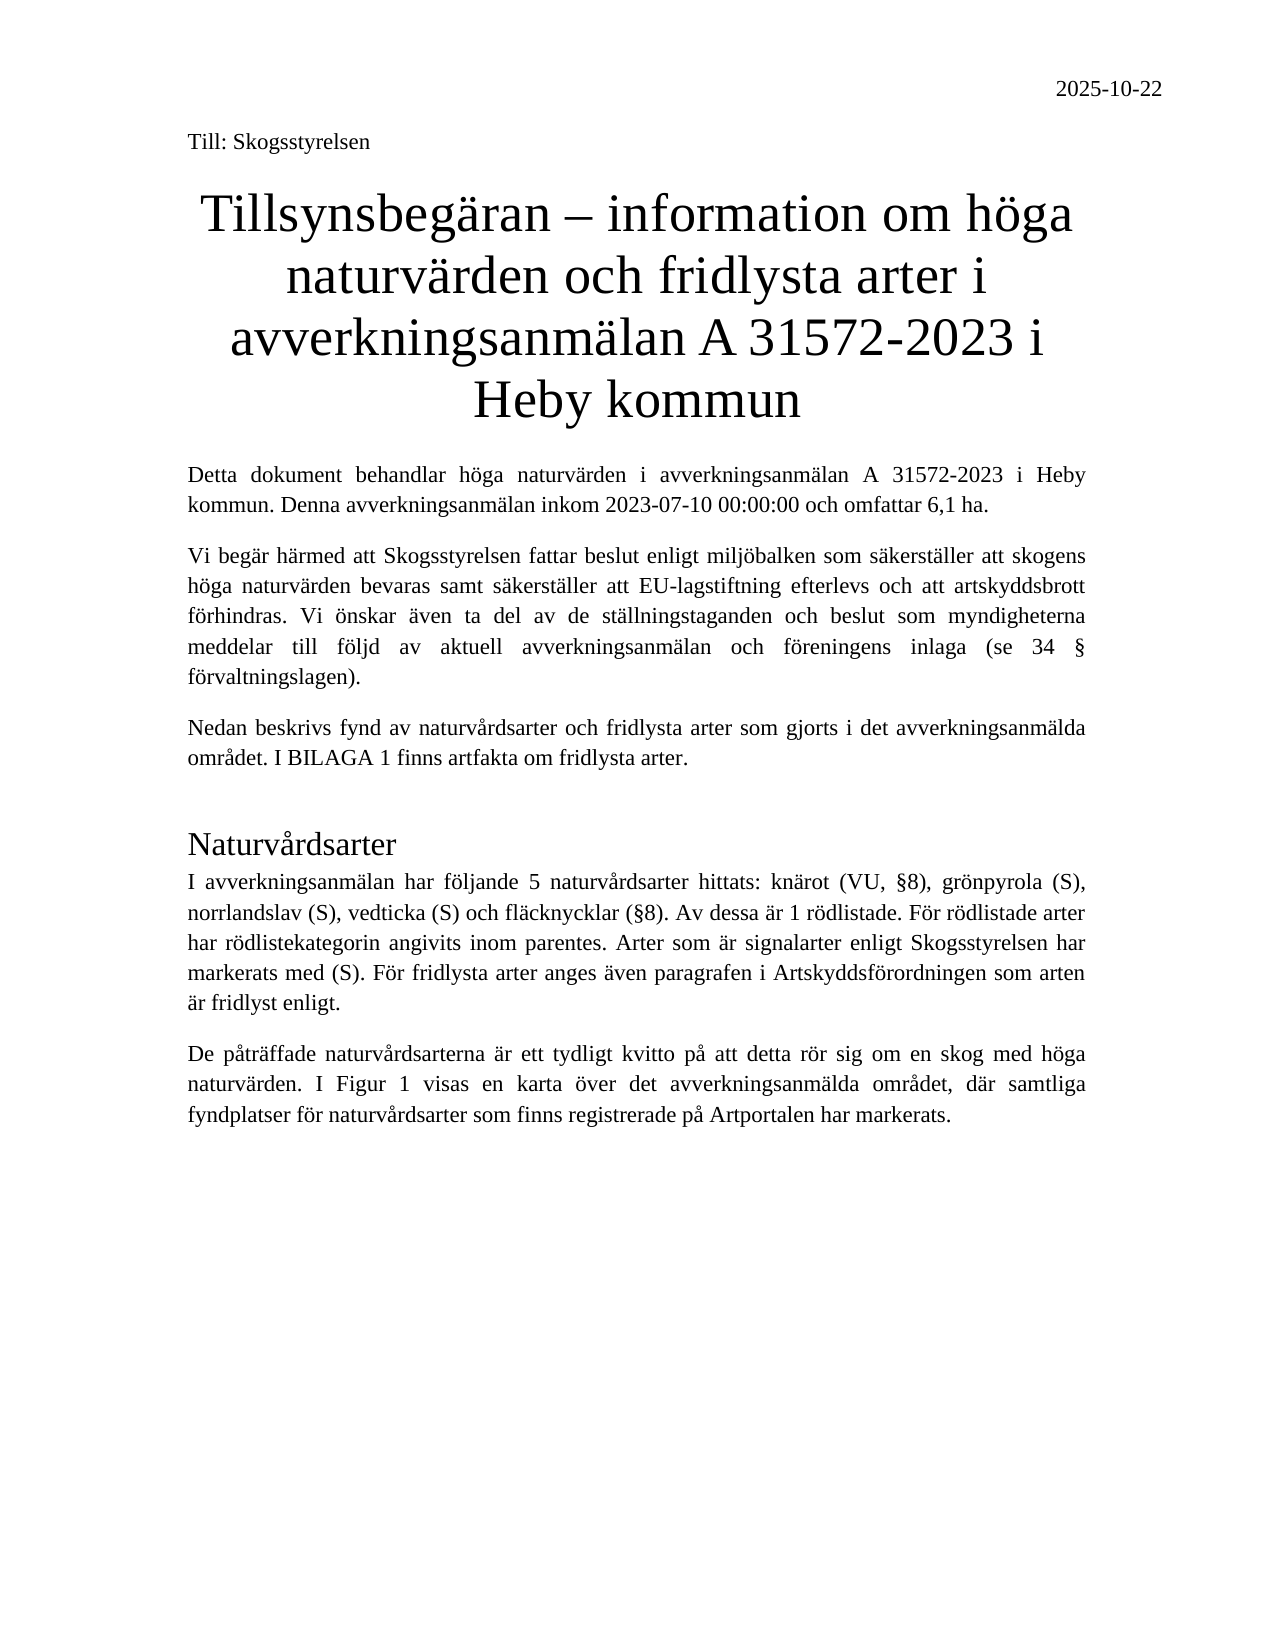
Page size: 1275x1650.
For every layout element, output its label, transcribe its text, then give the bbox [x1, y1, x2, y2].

text I avverkningsanmälan har följande 5 naturvårdsarter hittats: knärot (VU, §8), grönpyrola (S), norrlandslav (S), vedticka (S) och fläcknycklar (§8). Av dessa är 1 rödlistade. För rödlistade arter har rödlistekategorin angivits inom parentes. Arter som är signalarter enligt Skogsstyrelsen har markerats med (S). För fridlysta arter anges även paragrafen i Artskyddsförordningen som arten är fridlyst enligt. [187, 868, 1087, 1016]
text De påträffade naturvårdsarterna är ett tydligt kvitto på att detta rör sig om en skog med höga naturvärden. I Figur 1 visas en karta över det avverkningsanmälda området, där samtliga fyndplatser för naturvårdsarter som finns registrerade på Artportalen har markerats. [187, 1040, 1087, 1127]
text Nedan beskrivs fynd av naturvårdsarter och fridlysta arter som gjorts i det avverkningsanmälda området. I BILAGA 1 finns artfakta om fridlysta arter. [187, 714, 1087, 771]
text Detta dokument behandlar höga naturvärden i avverkningsanmälan A 31572-2023 i Heby kommun. Denna avverkningsanmälan inkom 2023-07-10 00:00:00 och omfattar 6,1 ha. [187, 461, 1087, 517]
subtitle Naturvårdsarter [187, 824, 1087, 863]
text Vi begär härmed att Skogsstyrelsen fattar beslut enligt miljöbalken som säkerställer att skogens höga naturvärden bevaras samt säkerställer att EU-lagstiftning efterlevs och att artskyddsbrott förhindras. Vi önskar även ta del av de ställningstaganden och beslut som myndigheterna meddelar till följd av aktuell avverkningsanmälan och föreningens inlaga (se 34 § förvaltningslagen). [187, 542, 1087, 689]
title Tillsynsbegäran – information om höga naturvärden och fridlysta arter i avverkningsanmälan A 31572-2023 i Heby kommun [187, 180, 1087, 429]
